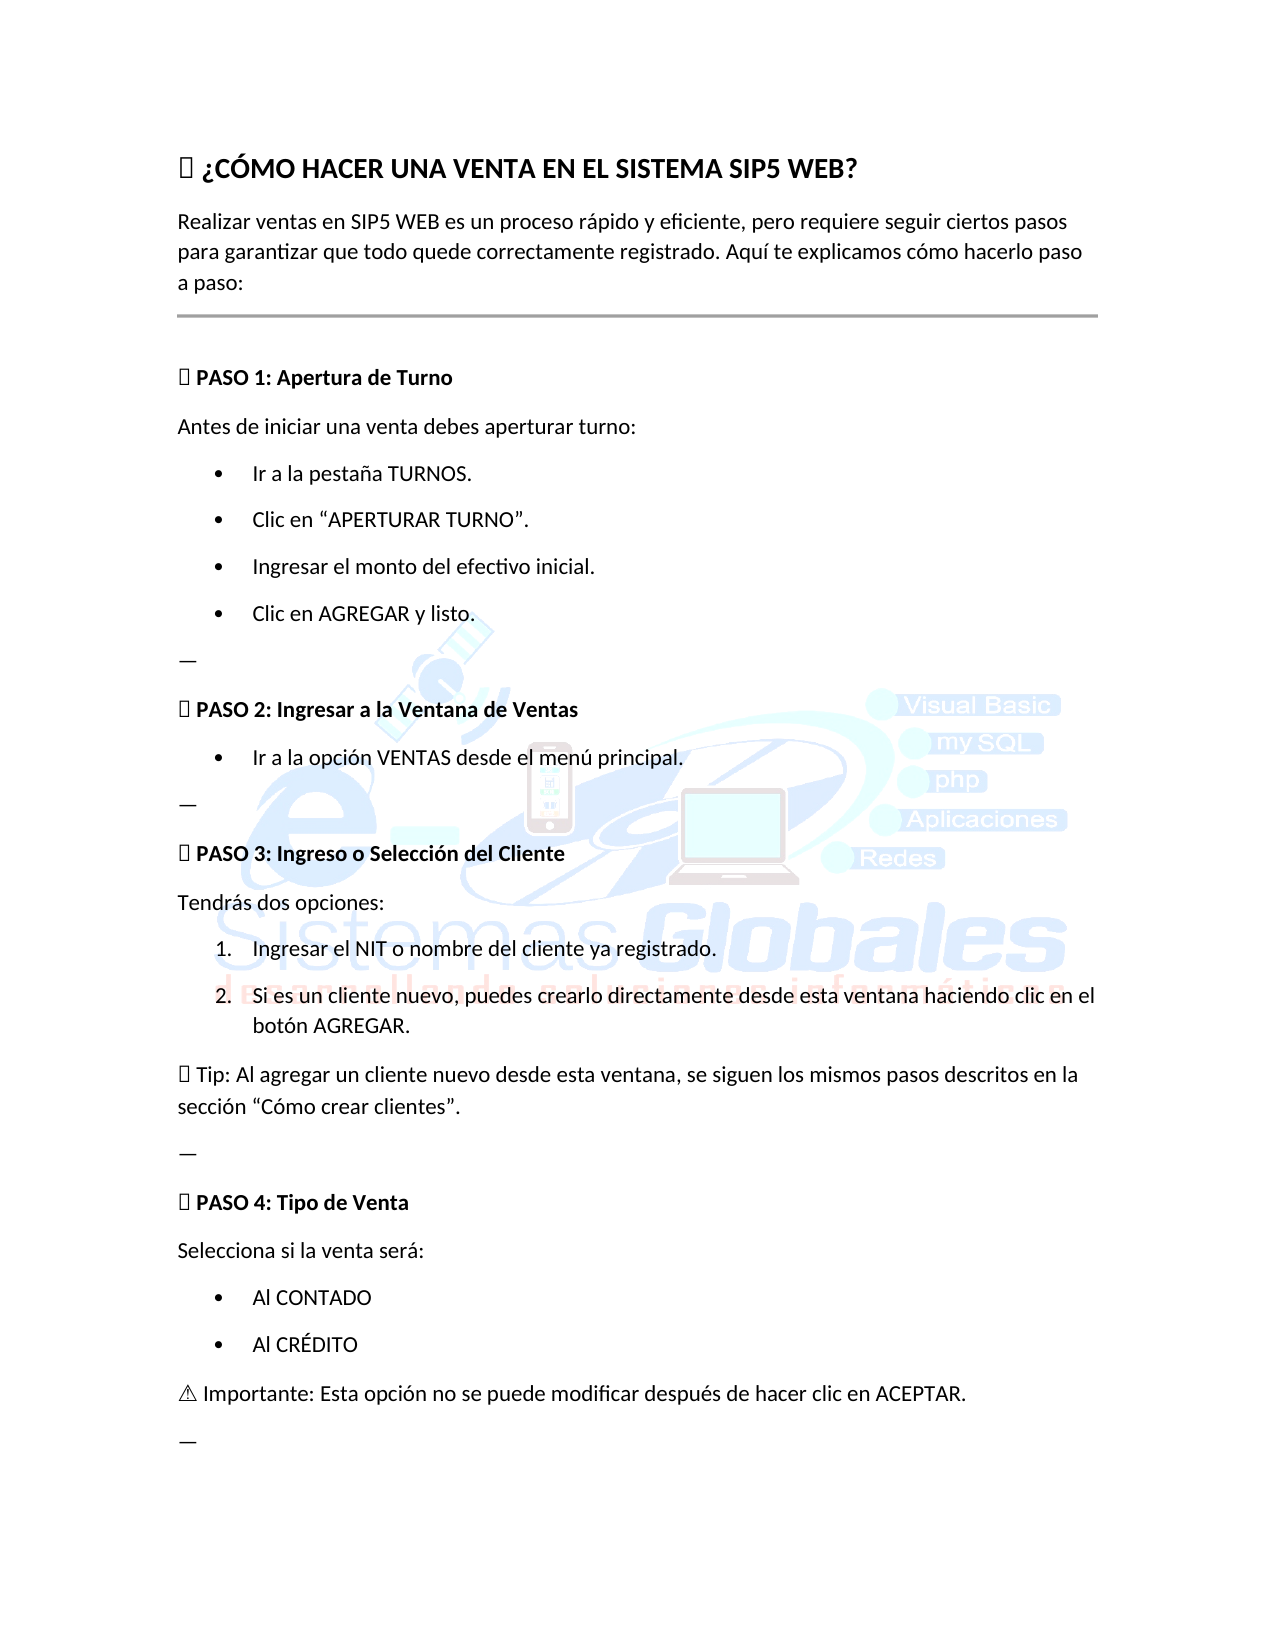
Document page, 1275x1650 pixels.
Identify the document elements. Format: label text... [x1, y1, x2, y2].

text — [177, 1139, 1098, 1167]
text Tendrás dos opciones: [177, 888, 1098, 916]
text Realizar ventas en SIP5 WEB es un proceso rápido y eficiente, pero requiere seguir ciertos pasos para garantizar que todo quede correctamente registrado. Aquí te explicamos cómo hacerlo paso a paso: [177, 207, 1098, 296]
list Al CONTADO [215, 1283, 1098, 1311]
list Clic en AGREGAR y listo. [215, 599, 1098, 627]
text ⚠ Importante: Esta opción no se puede modificar después de hacer clic en ACEPTAR. [177, 1377, 1098, 1408]
list Al CRÉDITO [215, 1330, 1098, 1358]
text Selecciona si la venta será: [177, 1236, 1098, 1264]
text 🛒 ¿CÓMO HACER UNA VENTA EN EL SISTEMA SIP5 WEB? [177, 148, 1098, 187]
text ✅ PASO 1: Apertura de Turno [177, 361, 1098, 393]
list Clic en “APERTURAR TURNO”. [215, 506, 1098, 533]
list Ingresar el NIT o nombre del cliente ya registrado. [215, 934, 1098, 962]
list Ingresar el monto del efectivo inicial. [215, 552, 1098, 580]
text 📝 Tip: Al agregar un cliente nuevo desde esta ventana, se siguen los mismos pasos descritos en la sección “Cómo crear clientes”. [177, 1058, 1098, 1120]
text Antes de iniciar una venta debes aperturar turno: [177, 412, 1098, 440]
text ✅ PASO 4: Tipo de Venta [177, 1186, 1098, 1217]
text ✅ PASO 3: Ingreso o Selección del Cliente [177, 837, 1098, 868]
list Ir a la opción VENTAS desde el menú principal. [215, 743, 1098, 771]
list Ir a la pestaña TURNOS. [215, 459, 1098, 487]
list Si es un cliente nuevo, puedes crearlo directamente desde esta ventana haciendo clic en el botón AGREGAR. [215, 981, 1098, 1039]
text — [177, 790, 1098, 818]
text — [177, 646, 1098, 674]
text — [177, 1427, 1098, 1455]
text ✅ PASO 2: Ingresar a la Ventana de Ventas [177, 693, 1098, 724]
